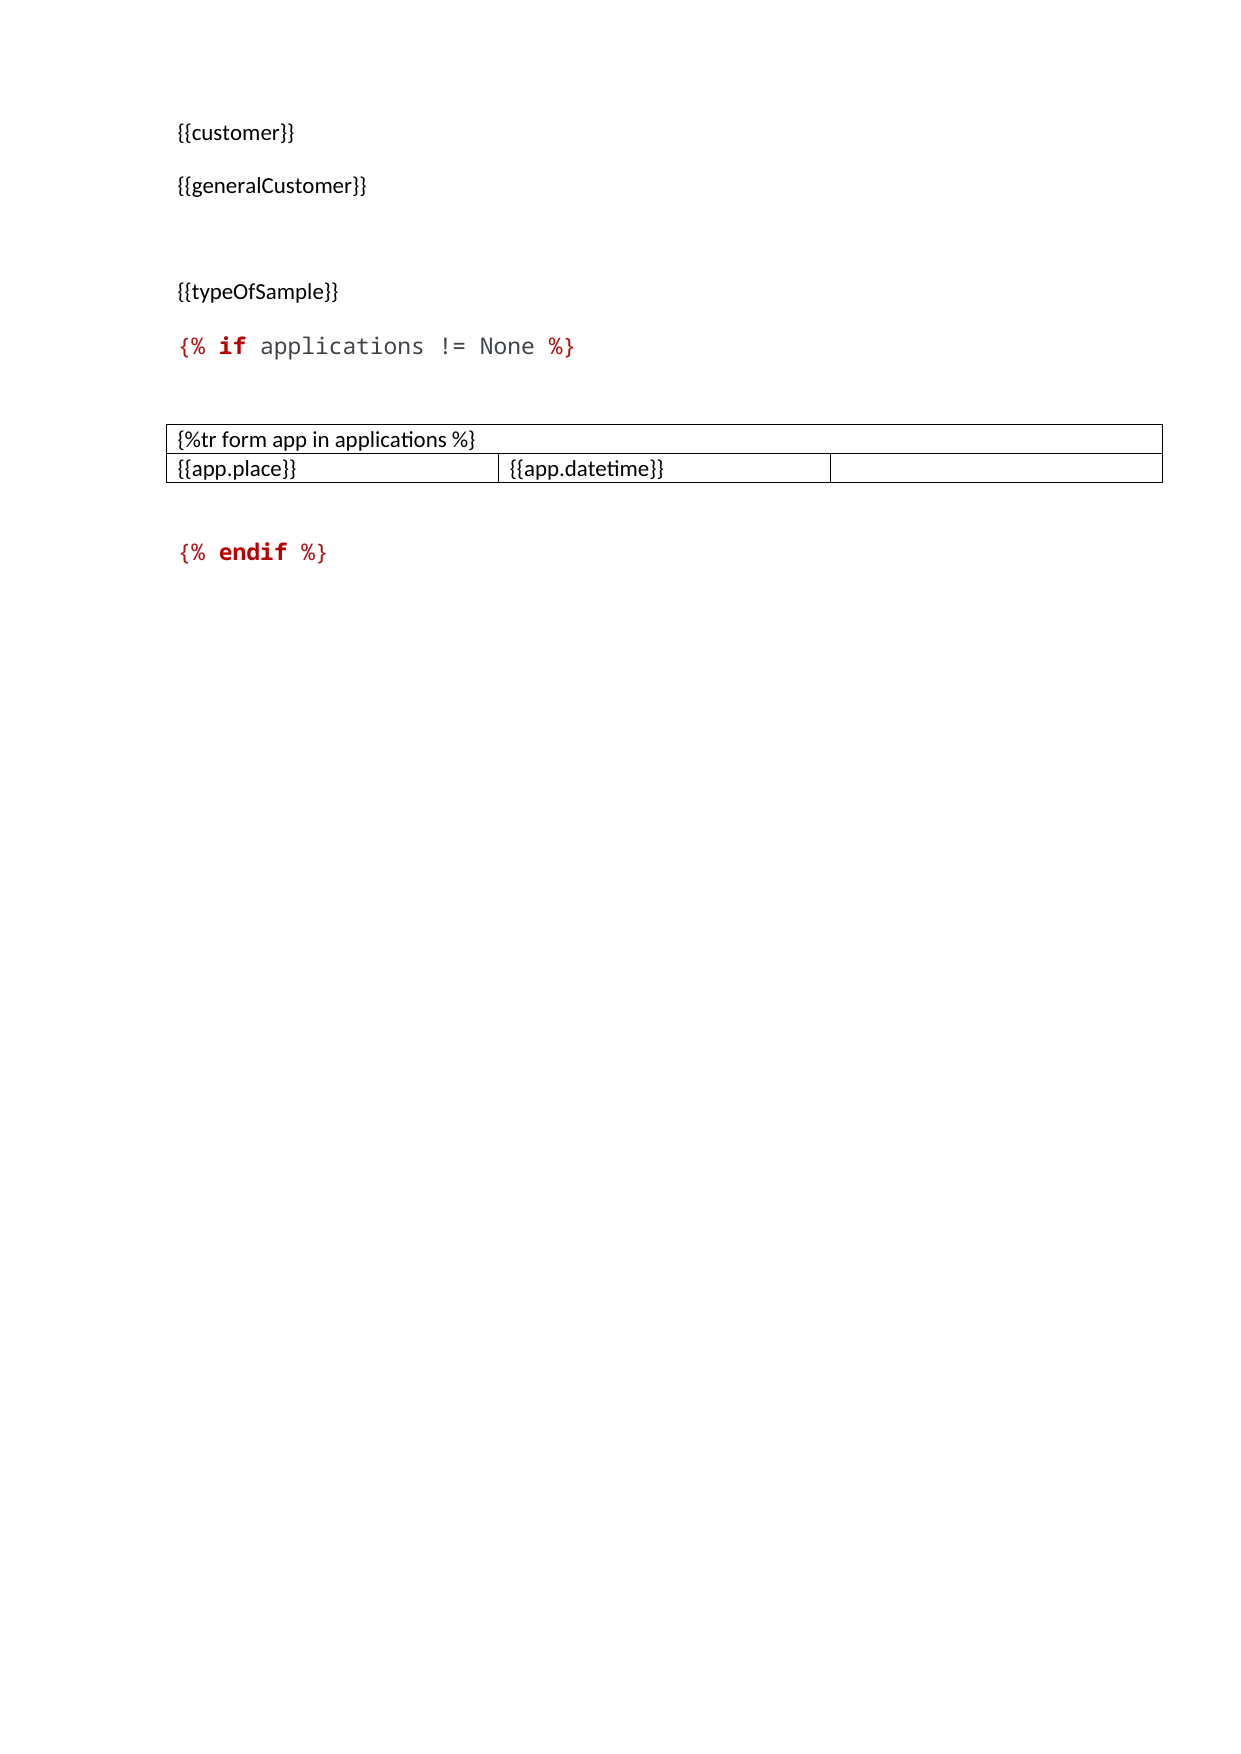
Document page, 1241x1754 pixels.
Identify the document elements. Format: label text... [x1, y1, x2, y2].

text {{typeOfSample}} [177, 277, 1152, 305]
text {% if applications != None %} [177, 330, 1152, 361]
table_cell [831, 454, 1162, 482]
table_cell {{app.datetime}} [499, 454, 830, 482]
table_header {%tr form app in applications %} [167, 425, 1162, 453]
text {{generalCustomer}} [177, 171, 1152, 199]
table_cell {{app.place}} [167, 454, 498, 482]
text {{customer}} [177, 118, 1152, 146]
text {% endif %} [177, 536, 1152, 567]
